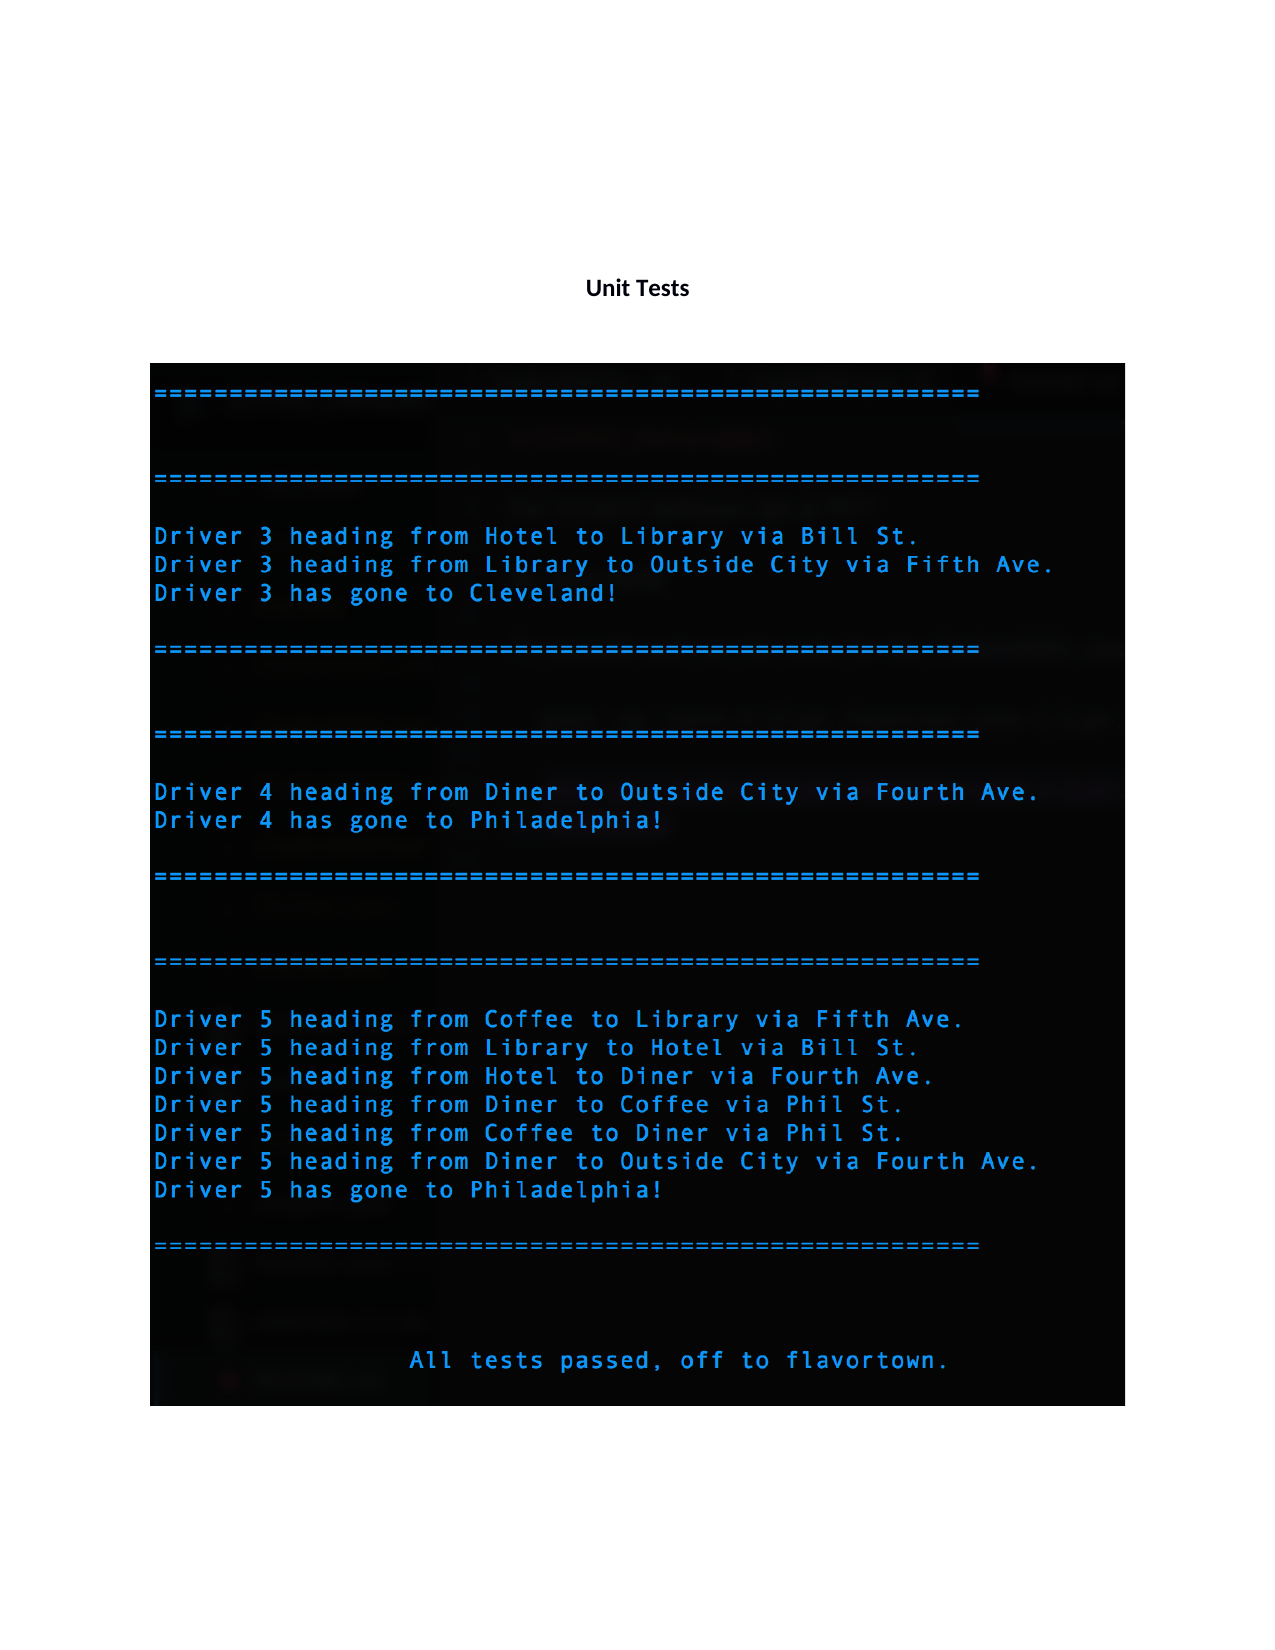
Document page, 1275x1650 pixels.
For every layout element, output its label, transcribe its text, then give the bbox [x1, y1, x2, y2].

text Unit Tests [150, 272, 1125, 303]
picture [150, 363, 1125, 1406]
